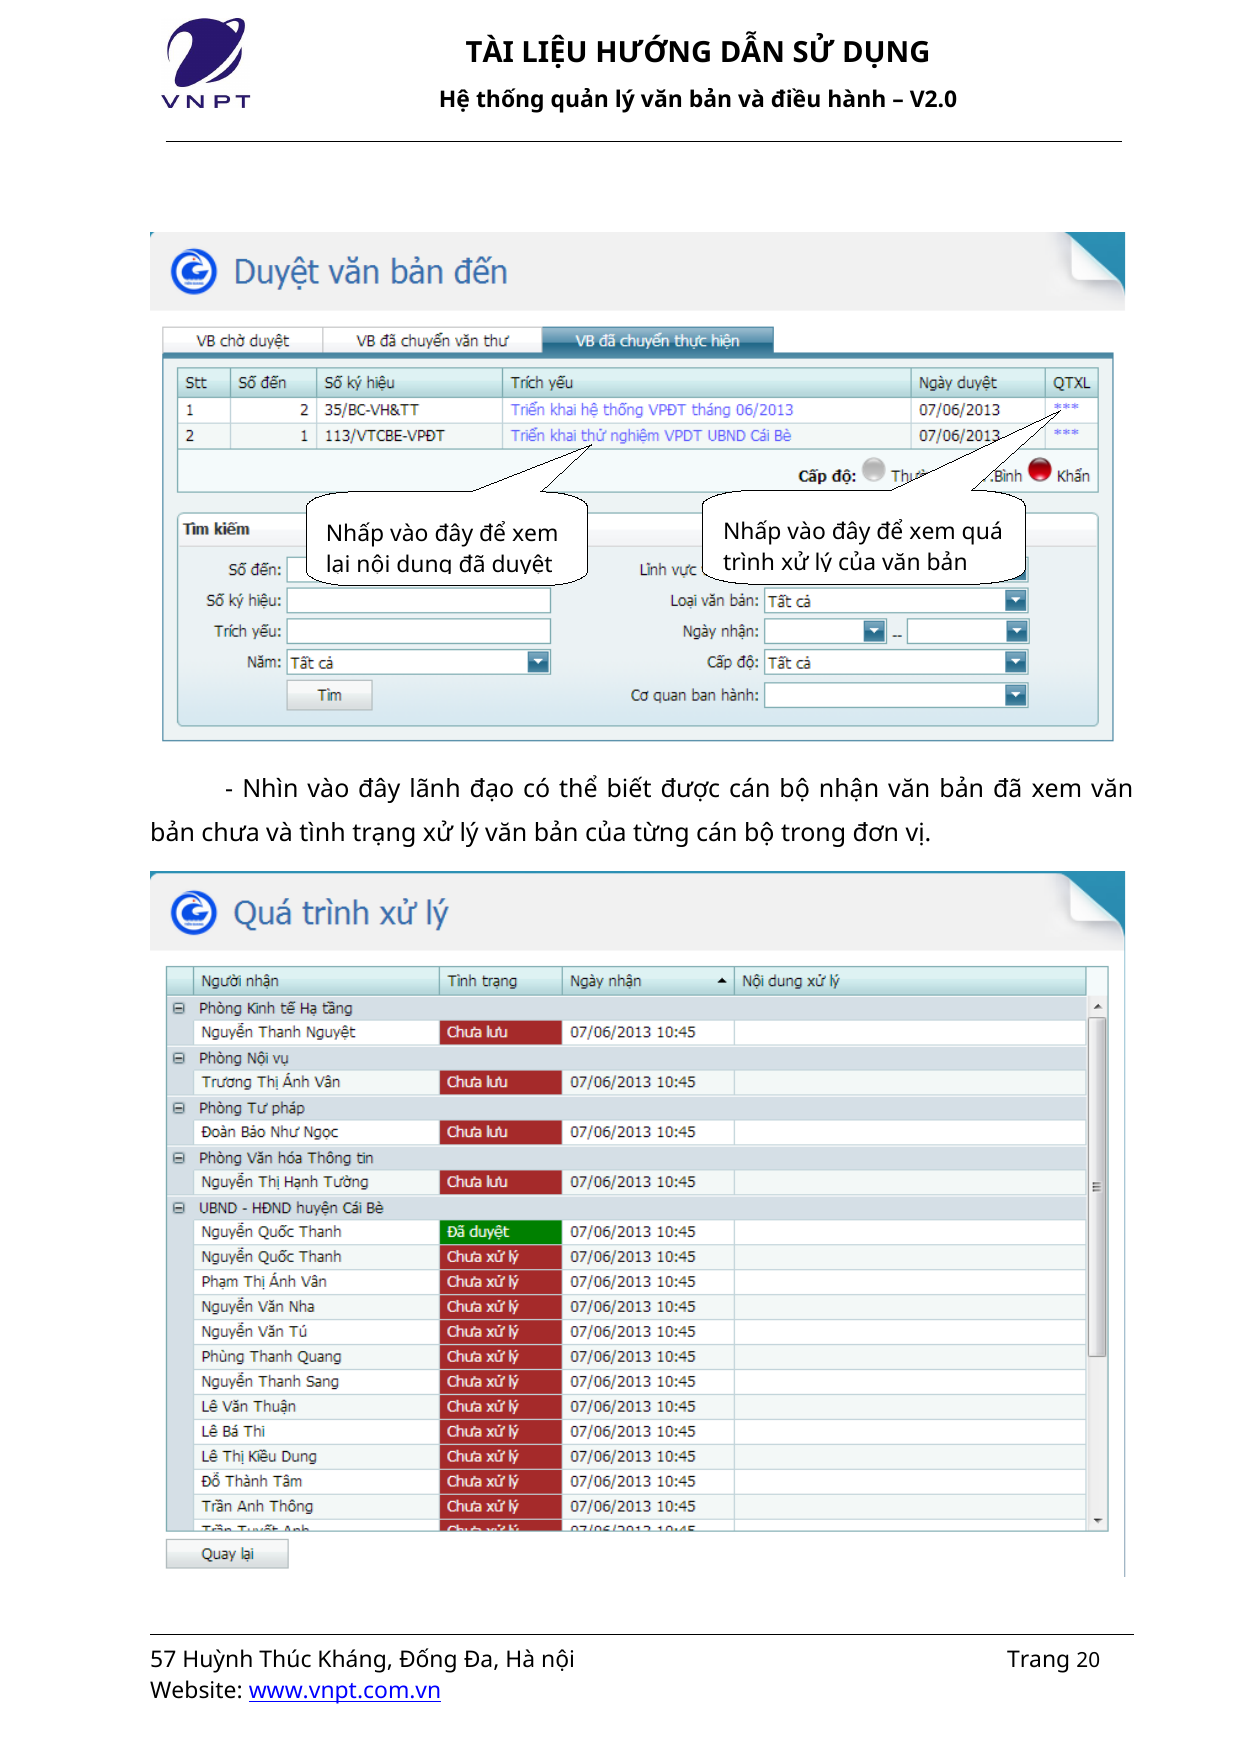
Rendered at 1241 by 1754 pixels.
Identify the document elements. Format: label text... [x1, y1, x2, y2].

picture [161, 18, 251, 108]
picture [150, 232, 1125, 750]
text - Nhìn vào đây lãnh đạo có thể biết được cán bộ nhận văn bản đã xem văn bản chưa và tình trạng xử lý văn bản của từng cán bộ trong đơn vị. [150, 771, 1134, 849]
picture [150, 871, 1125, 1577]
